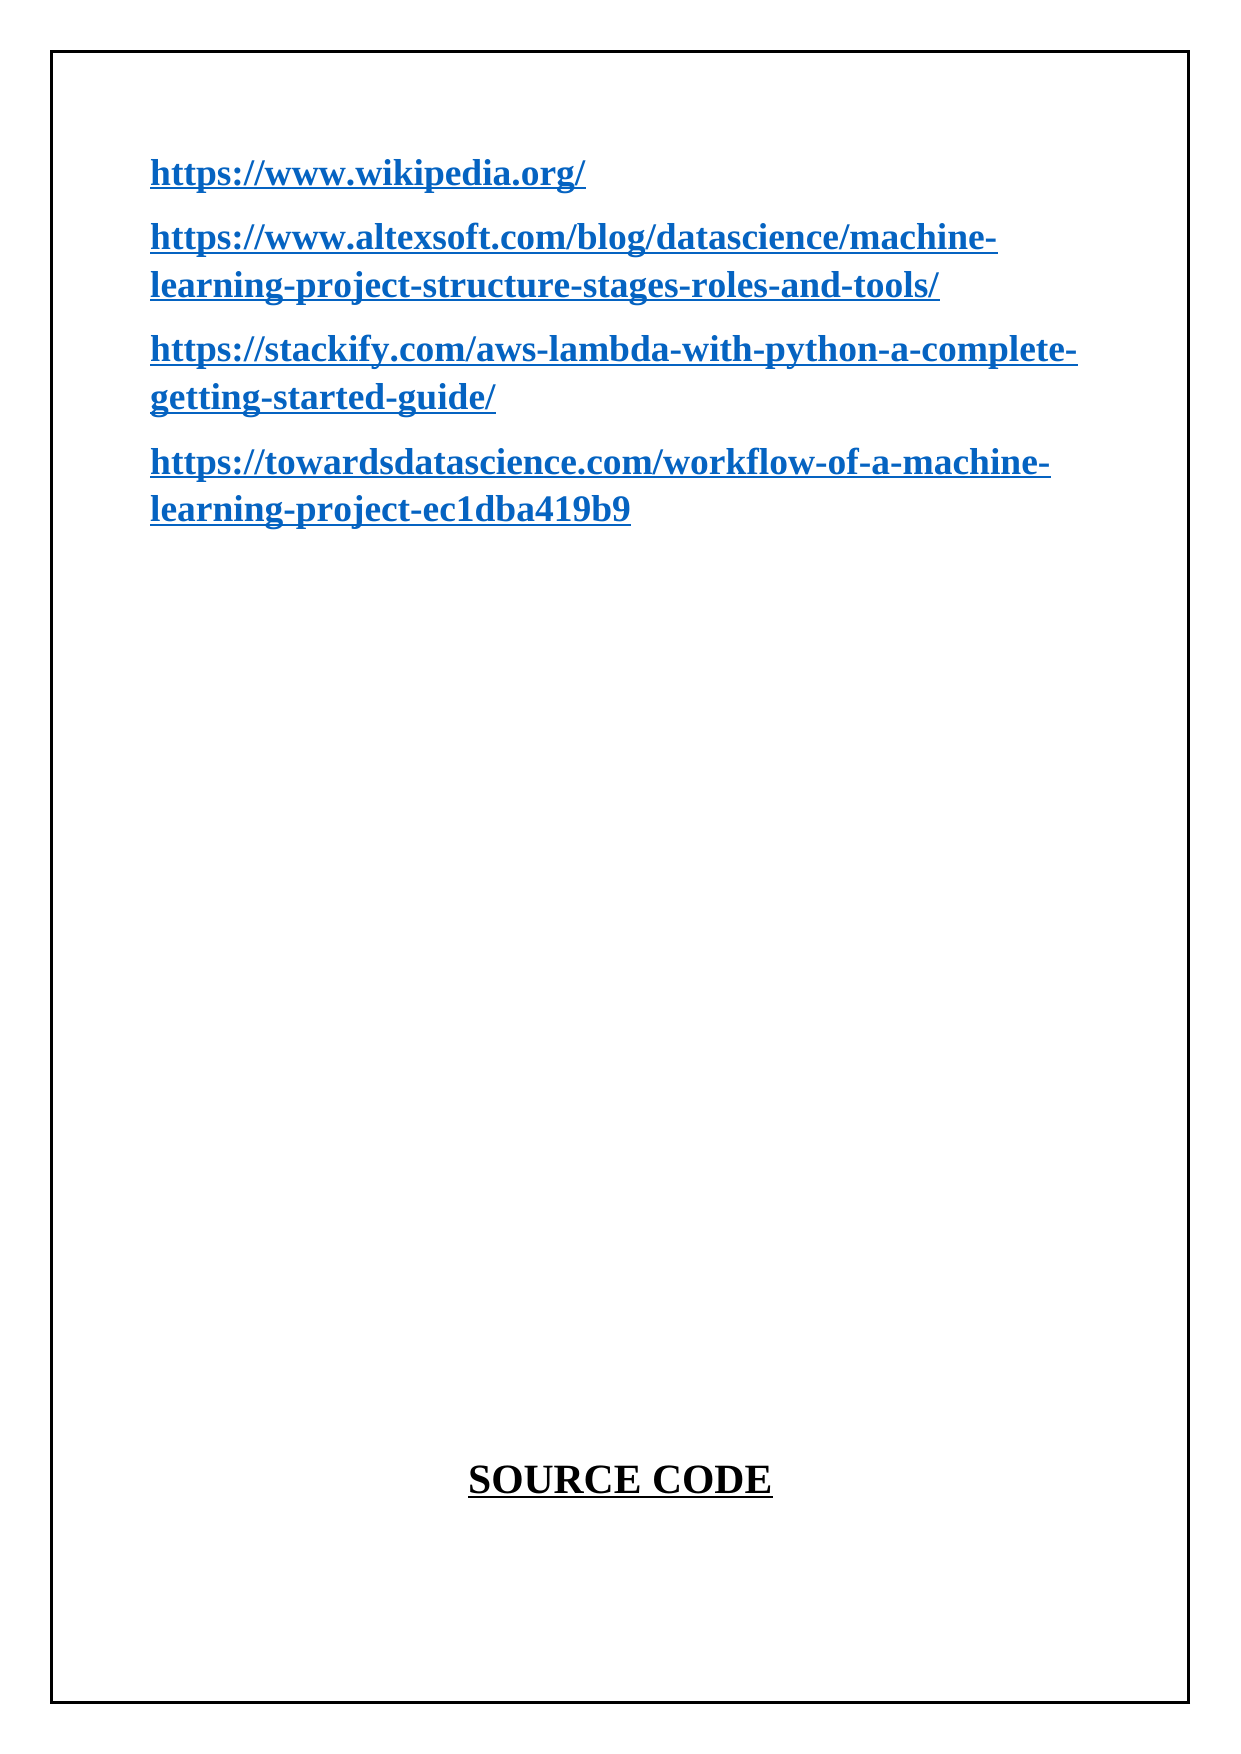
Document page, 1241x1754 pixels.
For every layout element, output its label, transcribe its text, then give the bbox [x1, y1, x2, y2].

text https://stackify.com/aws-lambda-with-python-a-complete-getting-started-guide/ [150, 327, 1090, 418]
text https://www.altexsoft.com/blog/datascience/machine-learning-project-structure-stages-roles-and-tools/ [150, 214, 1090, 305]
text SOURCE CODE [150, 1454, 1090, 1502]
text https://www.wikipedia.org/ [150, 150, 1090, 193]
text https://towardsdatascience.com/workflow-of-a-machine-learning-project-ec1dba419b9 [150, 439, 1090, 530]
